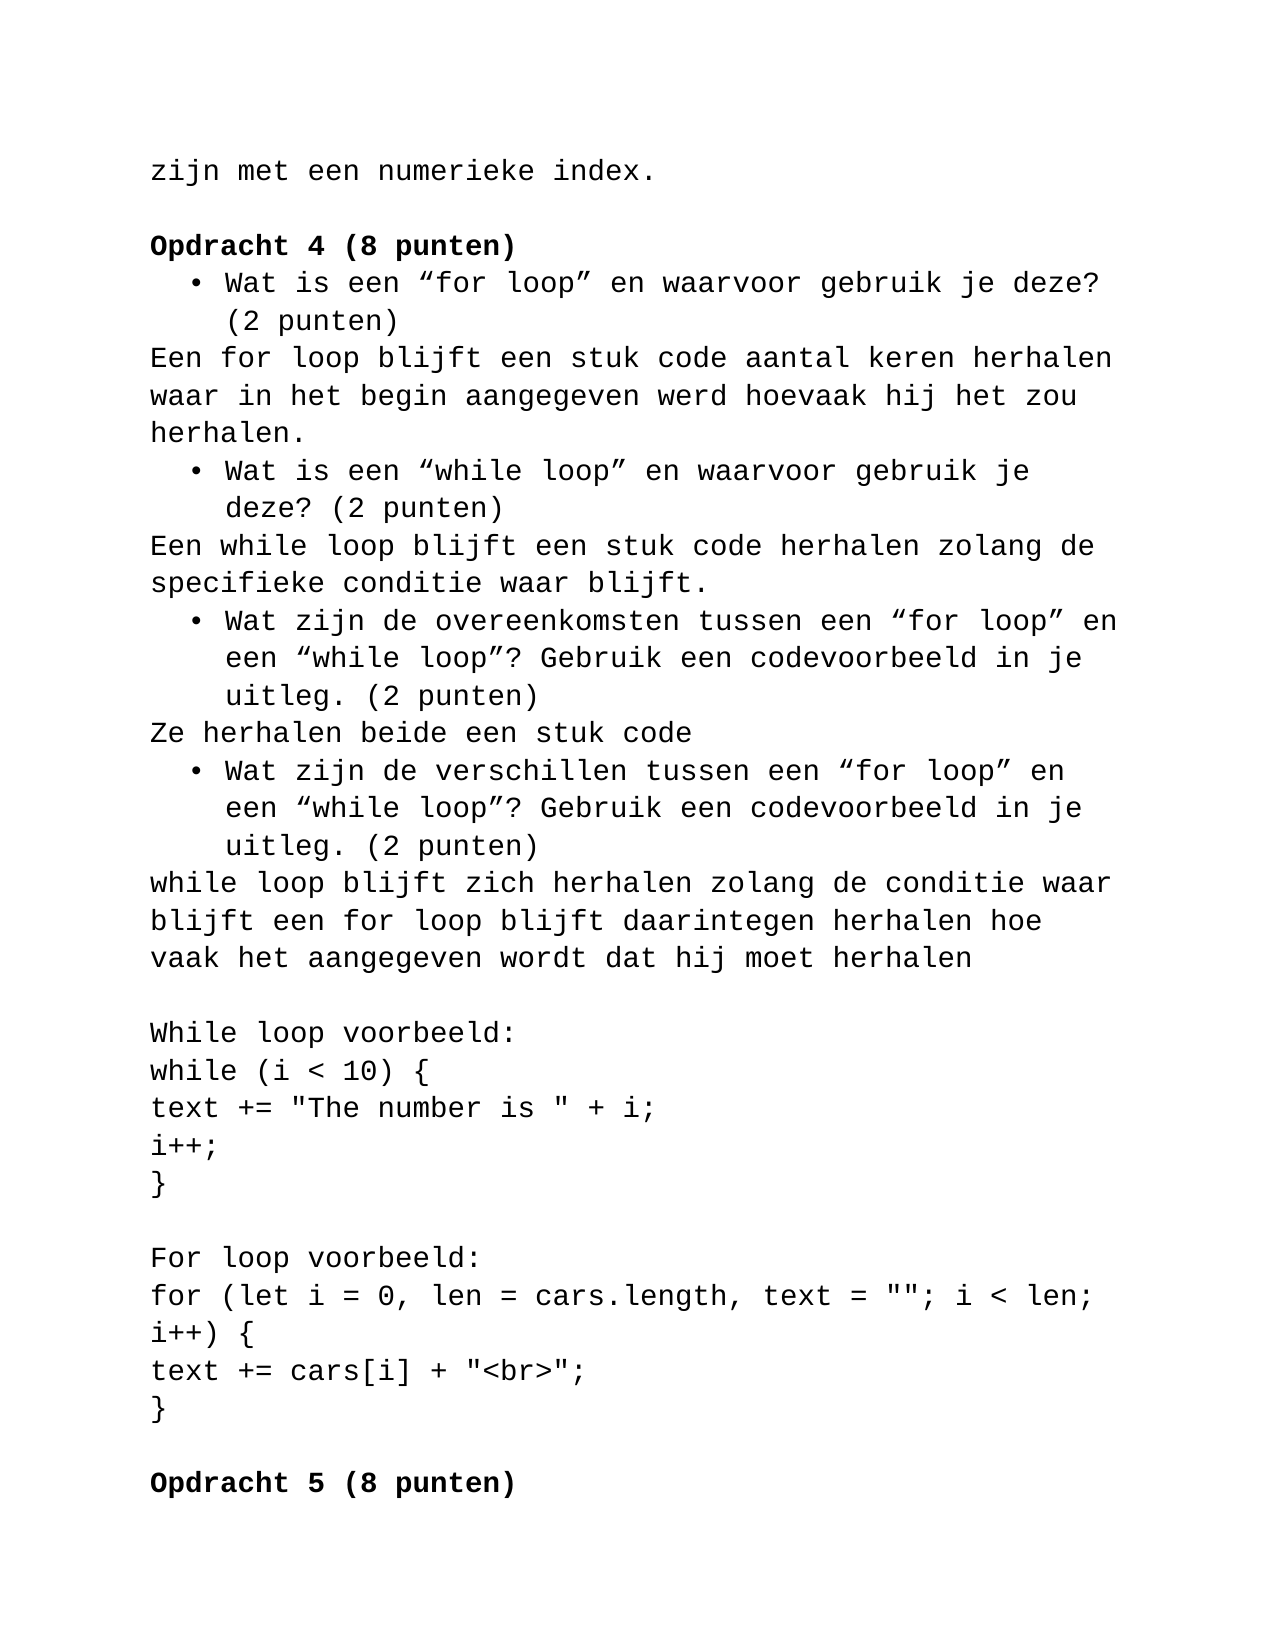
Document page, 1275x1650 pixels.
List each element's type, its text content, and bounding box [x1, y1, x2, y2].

list Wat zijn de overeenkomsten tussen een “for loop” en een “while loop”? Gebruik een codevoorbeeld in je uitleg. (2 punten) [187, 600, 1125, 712]
text while loop blijft zich herhalen zolang de conditie waar blijft een for loop blijft daarintegen herhalen hoe vaak het aangegeven wordt dat hij moet herhalen [150, 862, 1125, 975]
text While loop voorbeeld: [150, 1012, 1125, 1050]
text Een for loop blijft een stuk code aantal keren herhalen waar in het begin aangegeven werd hoevaak hij het zou herhalen. [150, 337, 1125, 450]
text For loop voorbeeld: [150, 1237, 1125, 1275]
list Wat is een “for loop” en waarvoor gebruik je deze? (2 punten) [187, 262, 1125, 337]
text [150, 150, 1125, 187]
text i++; [150, 1125, 1125, 1162]
text while (i < 10) { [150, 1050, 1125, 1087]
text text += "The number is " + i; [150, 1087, 1125, 1125]
list Wat zijn de verschillen tussen een “for loop” en een “while loop”? Gebruik een codevoorbeeld in je uitleg. (2 punten) [187, 750, 1125, 862]
text Opdracht 5 (8 punten) [150, 1462, 1125, 1500]
text } [150, 1387, 1125, 1425]
text for (let i = 0, len = cars.length, text = ""; i < len; i++) { [150, 1275, 1125, 1350]
text Opdracht 4 (8 punten) [150, 225, 1125, 262]
text } [150, 1162, 1125, 1200]
text Ze herhalen beide een stuk code [150, 712, 1125, 750]
text Een while loop blijft een stuk code herhalen zolang de specifieke conditie waar blijft. [150, 525, 1125, 600]
list Wat is een “while loop” en waarvoor gebruik je deze? (2 punten) [187, 450, 1125, 525]
text text += cars[i] + "<br>"; [150, 1350, 1125, 1387]
